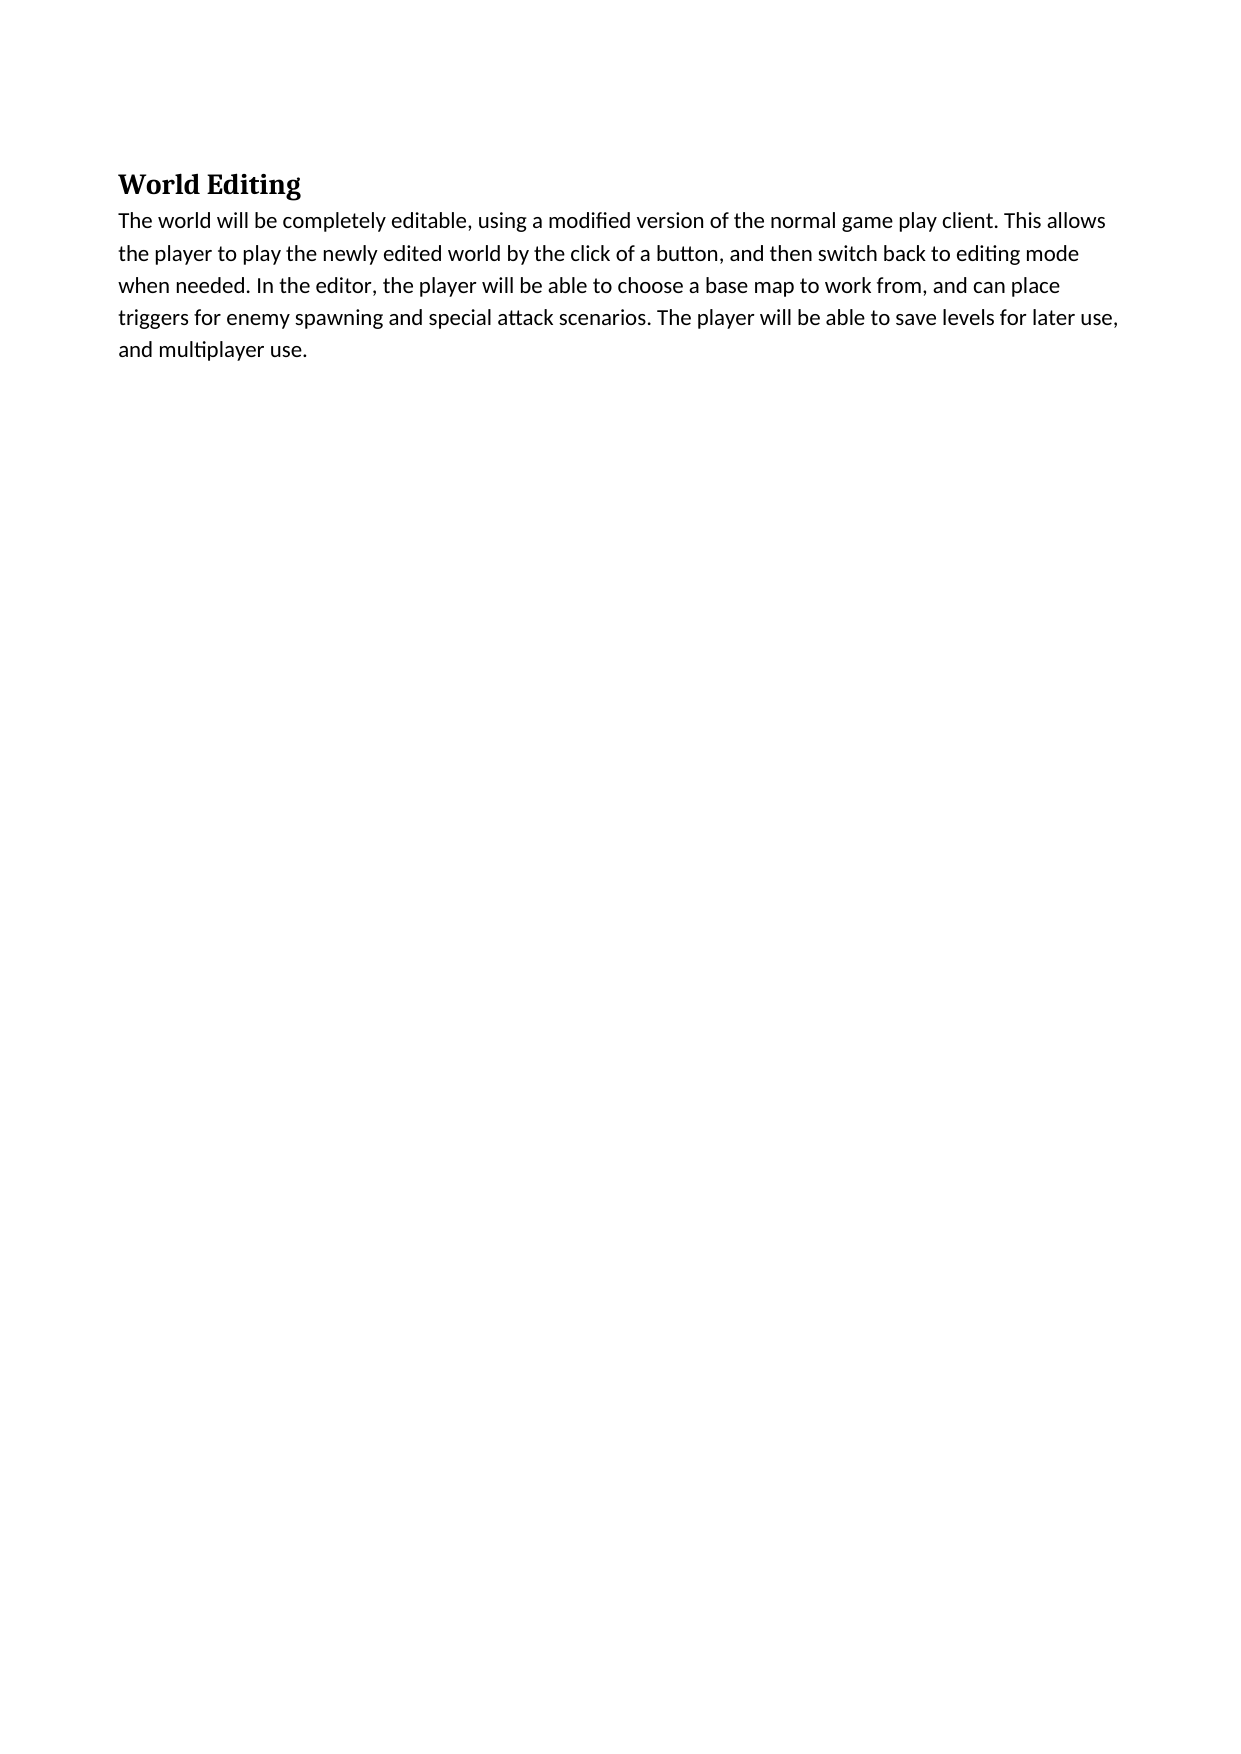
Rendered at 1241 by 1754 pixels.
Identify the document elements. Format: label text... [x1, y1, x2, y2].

text The world will be completely editable, using a modified version of the normal game play client. This allows the player to play the newly edited world by the click of a button, and then switch back to editing mode when needed. In the editor, the player will be able to choose a base map to work from, and can place triggers for enemy spawning and special attack scenarios. The player will be able to save levels for later use, and multiplayer use. [118, 207, 1122, 363]
subtitle World Editing [118, 168, 1122, 202]
